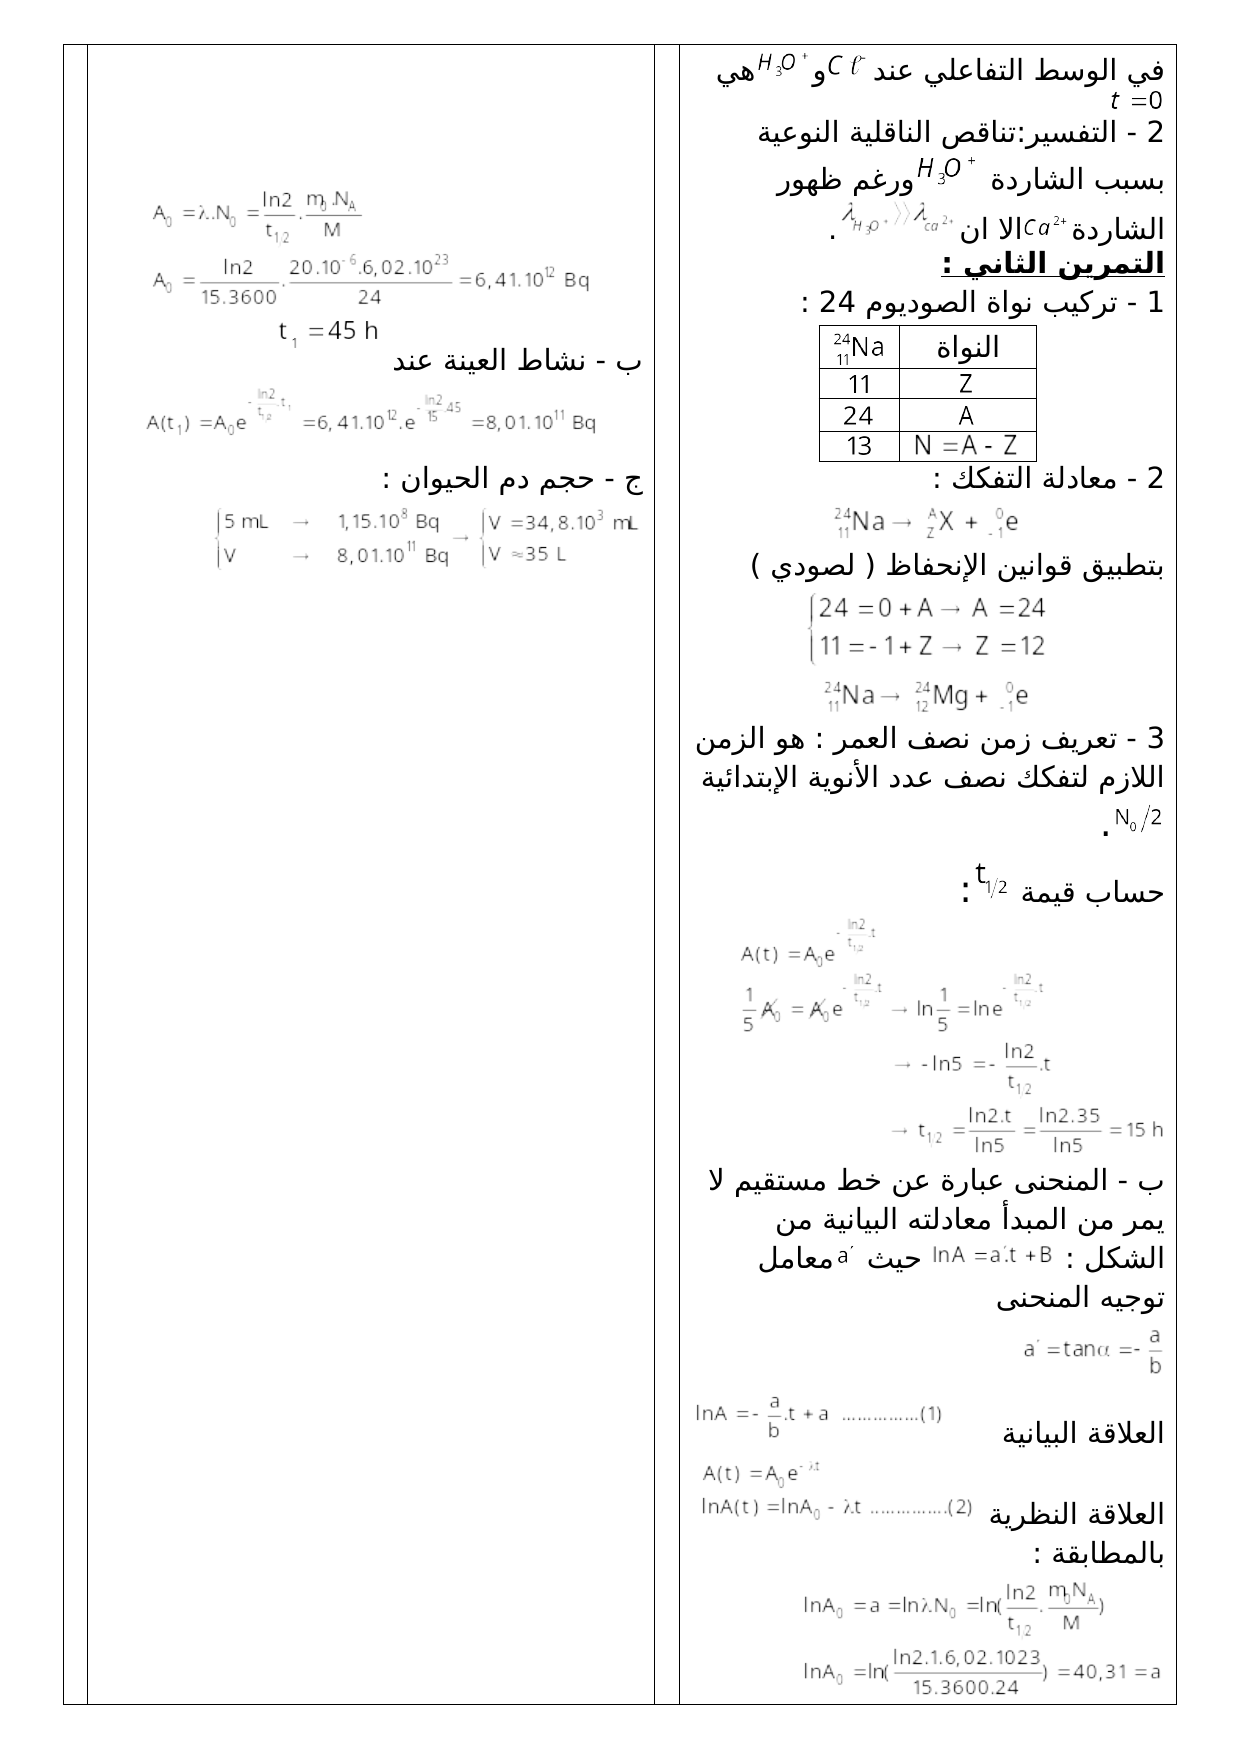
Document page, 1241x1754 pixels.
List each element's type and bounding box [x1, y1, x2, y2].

table_cell [88, 45, 654, 1704]
table_cell [64, 45, 87, 1704]
table_cell [655, 45, 679, 1704]
table_cell [680, 45, 1176, 1704]
